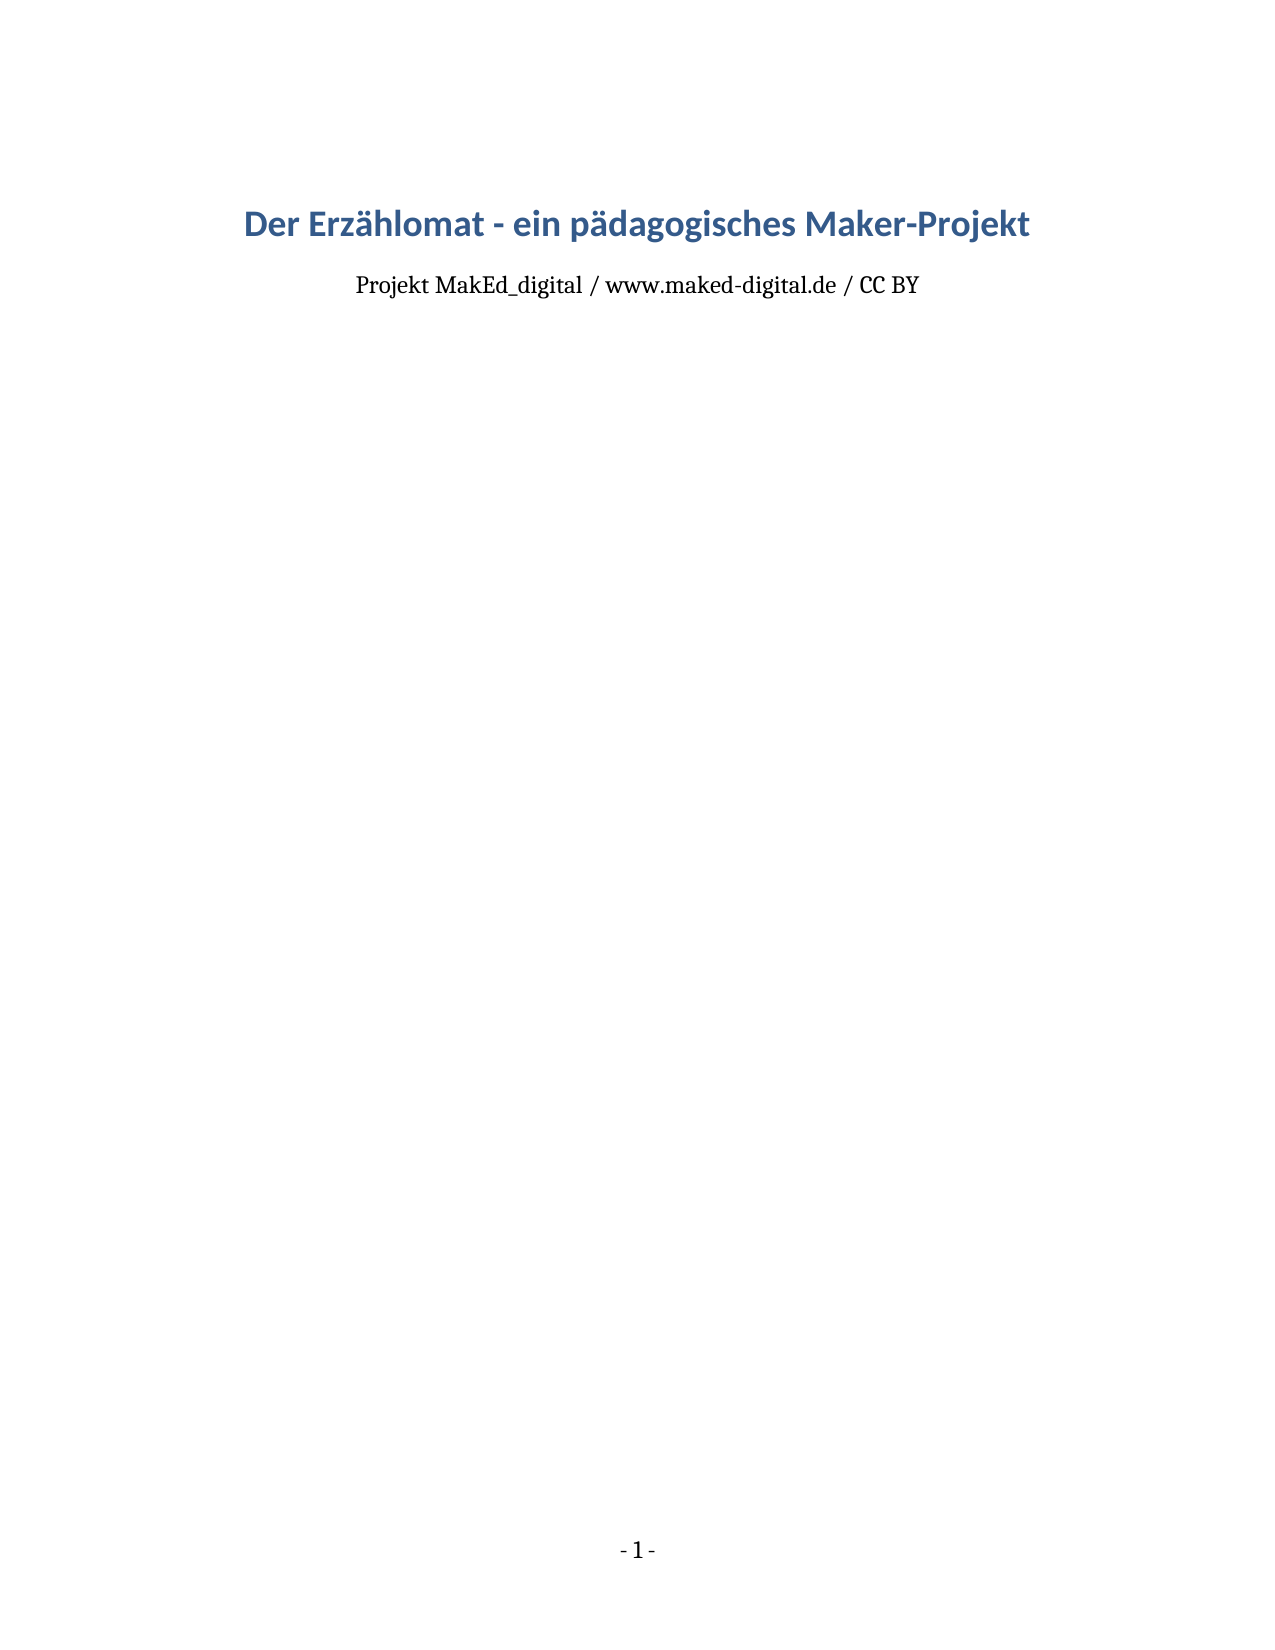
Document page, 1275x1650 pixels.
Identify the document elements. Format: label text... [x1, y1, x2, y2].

title Der Erzählomat - ein pädagogisches Maker-Projekt [150, 200, 1125, 246]
text Projekt MakEd_digital / www.maked-digital.de / CC BY [150, 271, 1125, 299]
